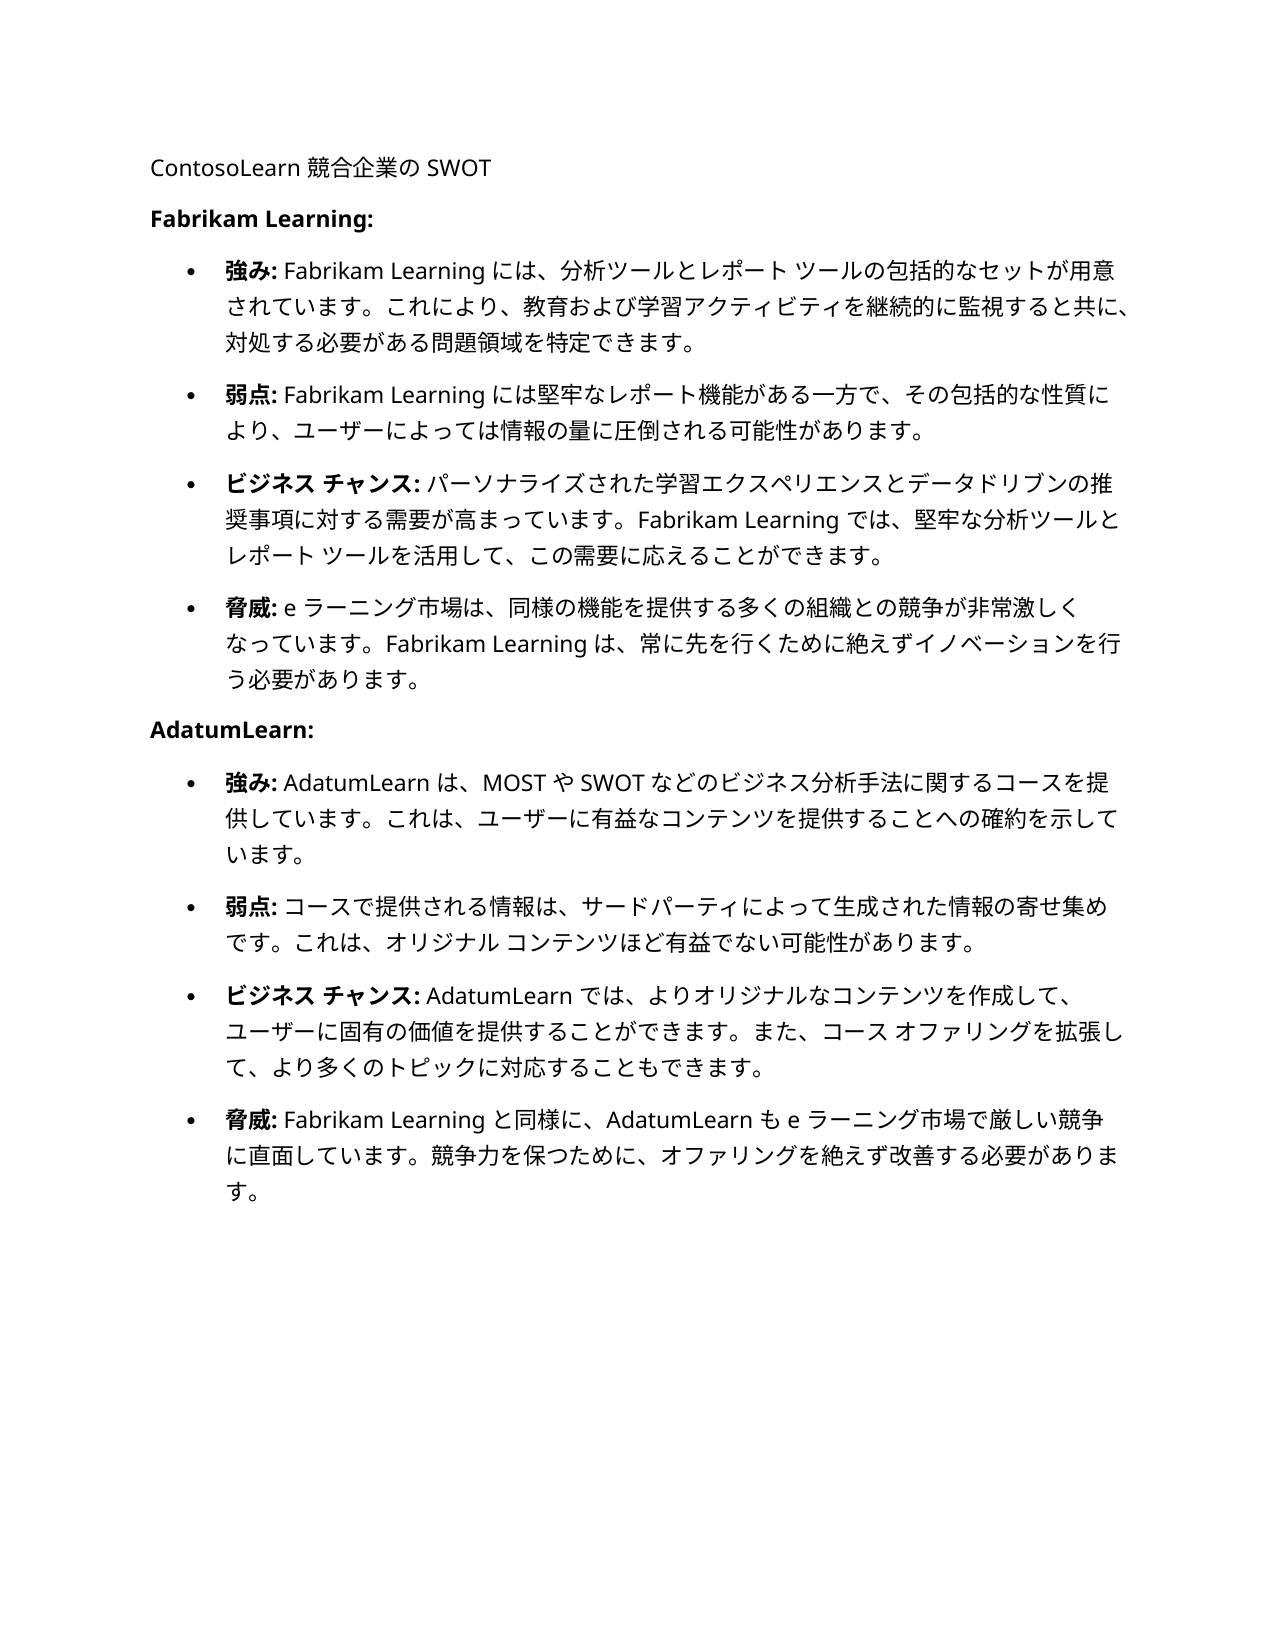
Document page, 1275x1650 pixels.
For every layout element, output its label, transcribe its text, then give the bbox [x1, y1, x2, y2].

text ContosoLearn 競合企業の SWOT [150, 150, 1125, 183]
text Fabrikam Learning: [150, 203, 1125, 234]
list 弱点: コースで提供される情報は、サードパーティによって生成された情報の寄せ集めです。これは、オリジナル コンテンツほど有益でない可能性があります。 [187, 889, 1125, 958]
list ビジネス チャンス: パーソナライズされた学習エクスペリエンスとデータドリブンの推奨事項に対する需要が高まっています。Fabrikam Learning では、堅牢な分析ツールとレポート ツールを活用して、この需要に応えることができます。 [187, 466, 1125, 571]
list 脅威: e ラーニング市場は、同様の機能を提供する多くの組織との競争が非常激しくなっています。Fabrikam Learning は、常に先を行くために絶えずイノベーションを行う必要があります。 [187, 590, 1125, 695]
list 脅威: Fabrikam Learning と同様に、AdatumLearn も e ラーニング市場で厳しい競争に直面しています。競争力を保つために、オファリングを絶えず改善する必要があります。 [187, 1102, 1125, 1207]
list ビジネス チャンス: AdatumLearn では、よりオリジナルなコンテンツを作成して、ユーザーに固有の価値を提供することができます。また、コース オファリングを拡張して、より多くのトピックに対応することもできます。 [187, 978, 1125, 1083]
text AdatumLearn: [150, 714, 1125, 746]
list 強み: Fabrikam Learning には、分析ツールとレポート ツールの包括的なセットが用意されています。これにより、教育および学習アクティビティを継続的に監視すると共に、対処する必要がある問題領域を特定できます。 [187, 253, 1125, 358]
list 強み: AdatumLearn は、MOST や SWOT などのビジネス分析手法に関するコースを提供しています。これは、ユーザーに有益なコンテンツを提供することへの確約を示しています。 [187, 765, 1125, 870]
list 弱点: Fabrikam Learning には堅牢なレポート機能がある一方で、その包括的な性質により、ユーザーによっては情報の量に圧倒される可能性があります。 [187, 377, 1125, 446]
